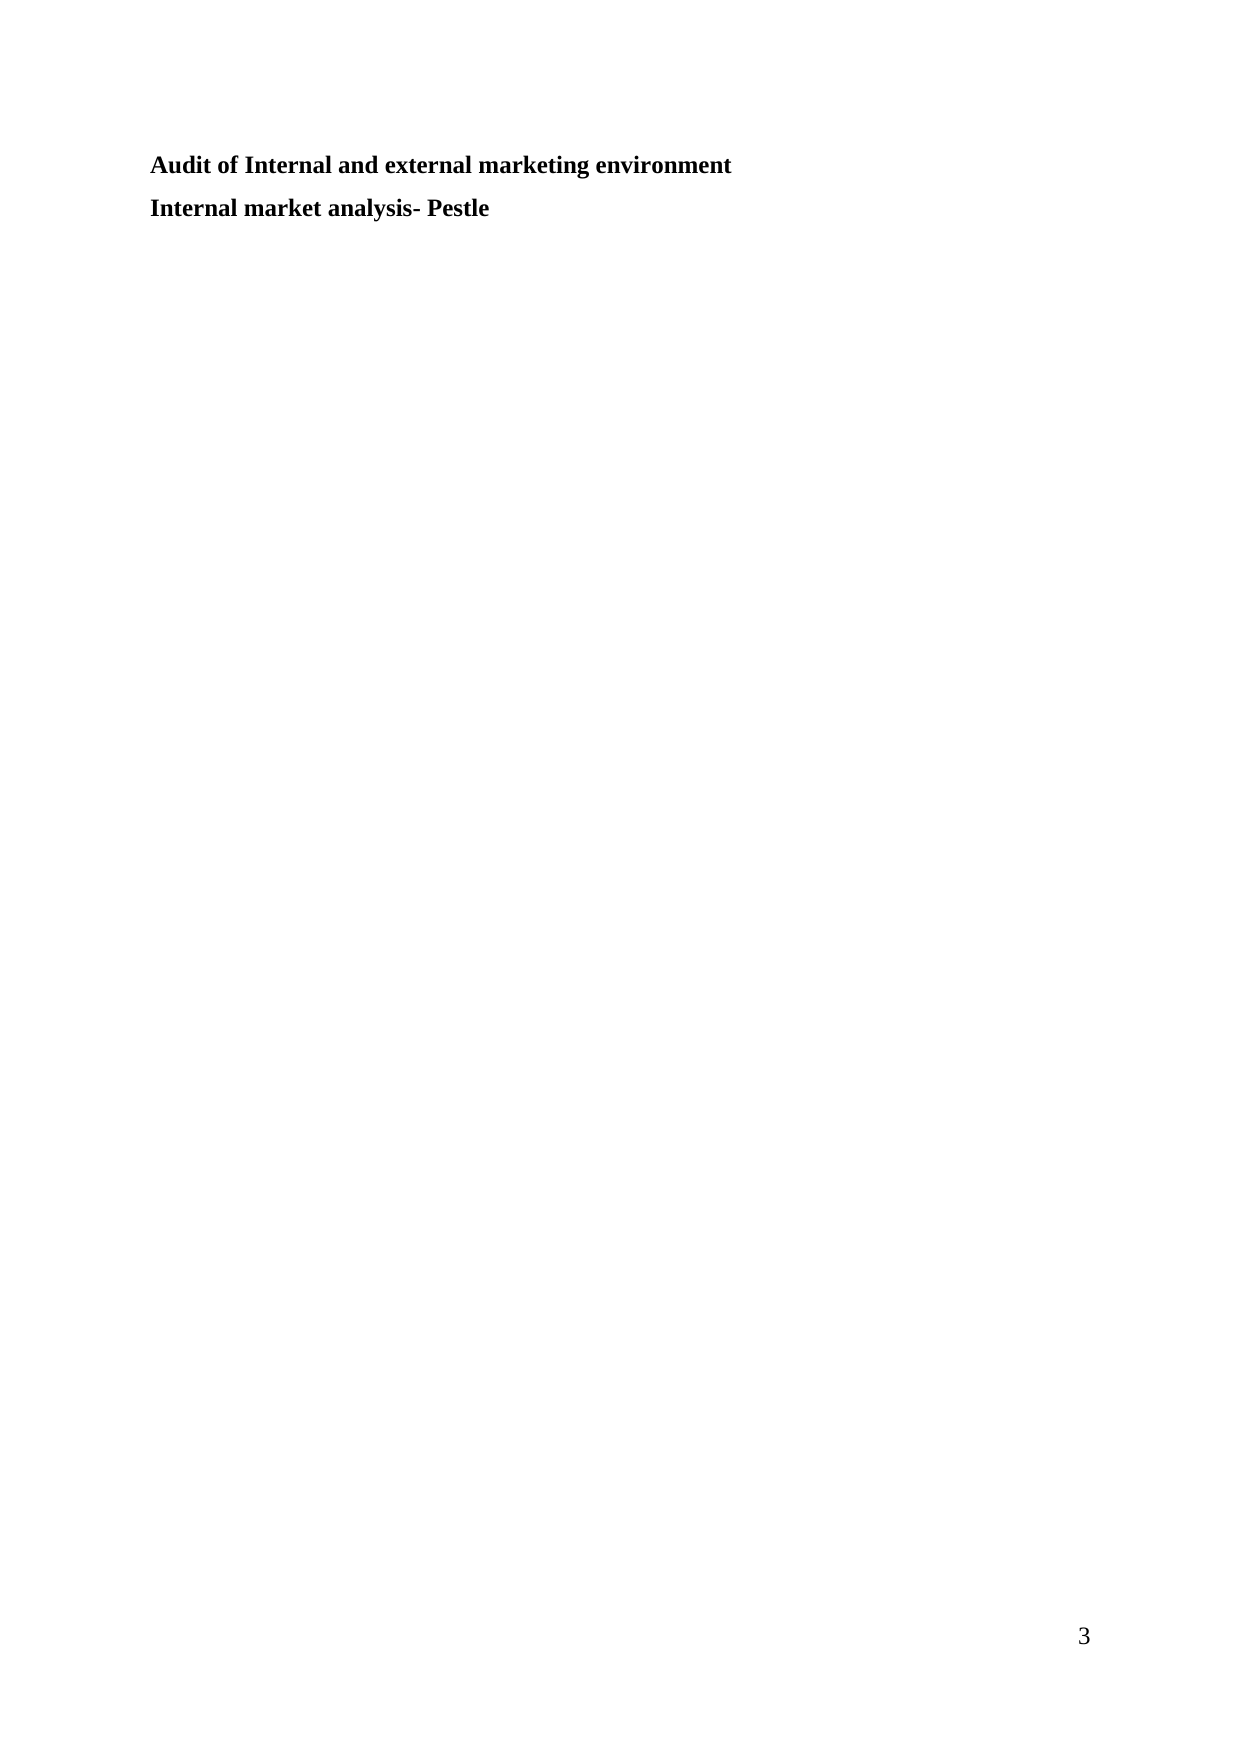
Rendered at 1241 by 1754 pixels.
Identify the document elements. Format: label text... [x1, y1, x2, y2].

subtitle Internal market analysis- Pestle [150, 193, 1090, 222]
subtitle Audit of Internal and external marketing environment [150, 150, 1090, 179]
